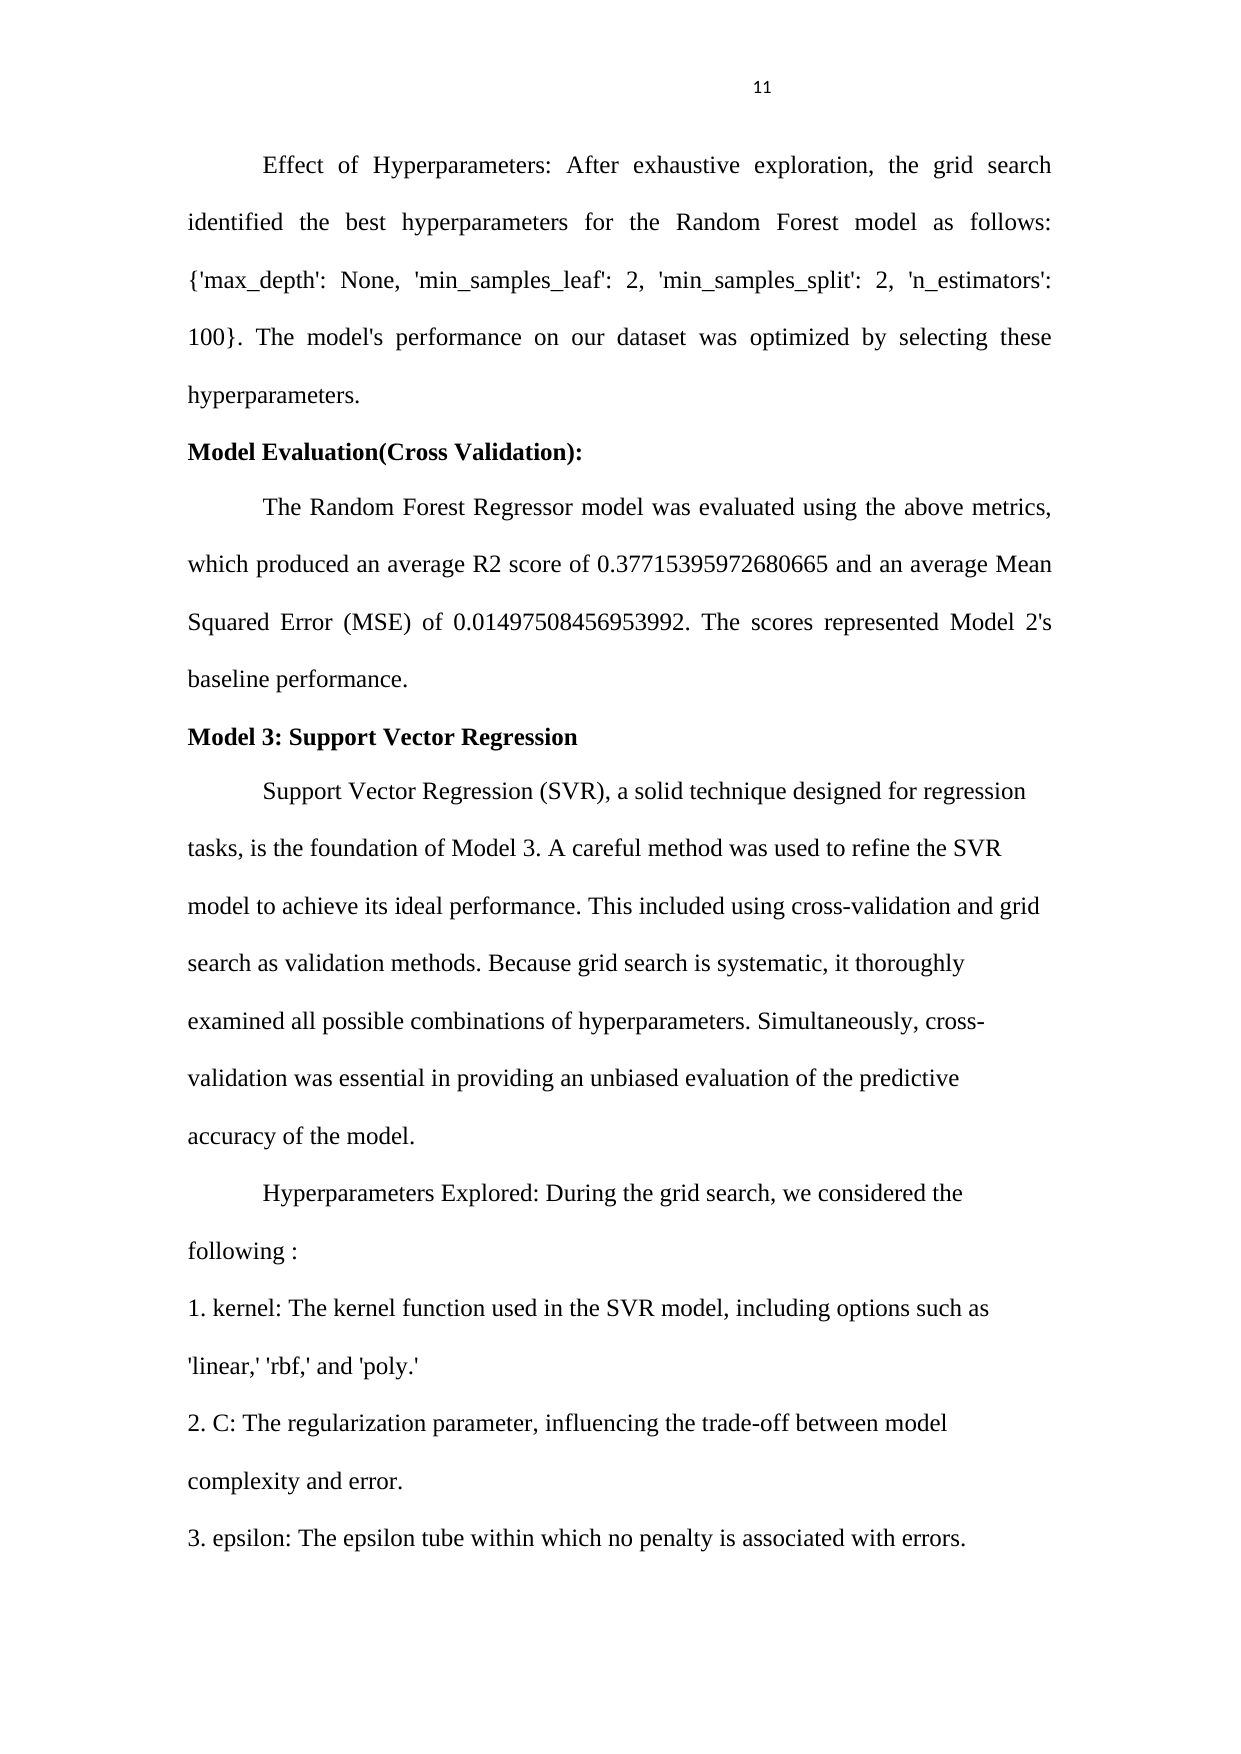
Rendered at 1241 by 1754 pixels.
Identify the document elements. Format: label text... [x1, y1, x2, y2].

subtitle Model Evaluation(Cross Validation): [187, 437, 1053, 466]
text Effect of Hyperparameters: After exhaustive exploration, the grid search identified the best hyperparameters for the Random Forest model as follows: {'max_depth': None, 'min_samples_leaf': 2, 'min_samples_split': 2, 'n_estimators': 100}. The model's performance on our dataset was optimized by selecting these hyperparameters. [187, 150, 1053, 409]
text Hyperparameters Explored: During the grid search, we considered the following : [187, 1178, 1053, 1264]
text Support Vector Regression (SVR), a solid technique designed for regression tasks, is the foundation of Model 3. A careful method was used to refine the SVR model to achieve its ideal performance. This included using cross-validation and grid search as validation methods. Because grid search is systematic, it thoroughly examined all possible combinations of hyperparameters. Simultaneously, cross-validation was essential in providing an unbiased evaluation of the predictive accuracy of the model. [187, 776, 1053, 1149]
list kernel: The kernel function used in the SVR model, including options such as 'linear,' 'rbf,' and 'poly.' [187, 1293, 1053, 1379]
text The Random Forest Regressor model was evaluated using the above metrics, which produced an average R2 score of 0.37715395972680665 and an average Mean Squared Error (MSE) of 0.01497508456953992. The scores represented Model 2's baseline performance. [187, 492, 1053, 693]
list epsilon: The epsilon tube within which no penalty is associated with errors. [187, 1523, 1053, 1552]
list C: The regularization parameter, influencing the trade-off between model complexity and error. [187, 1408, 1053, 1494]
subtitle Model 3: Support Vector Regression [187, 722, 1053, 750]
